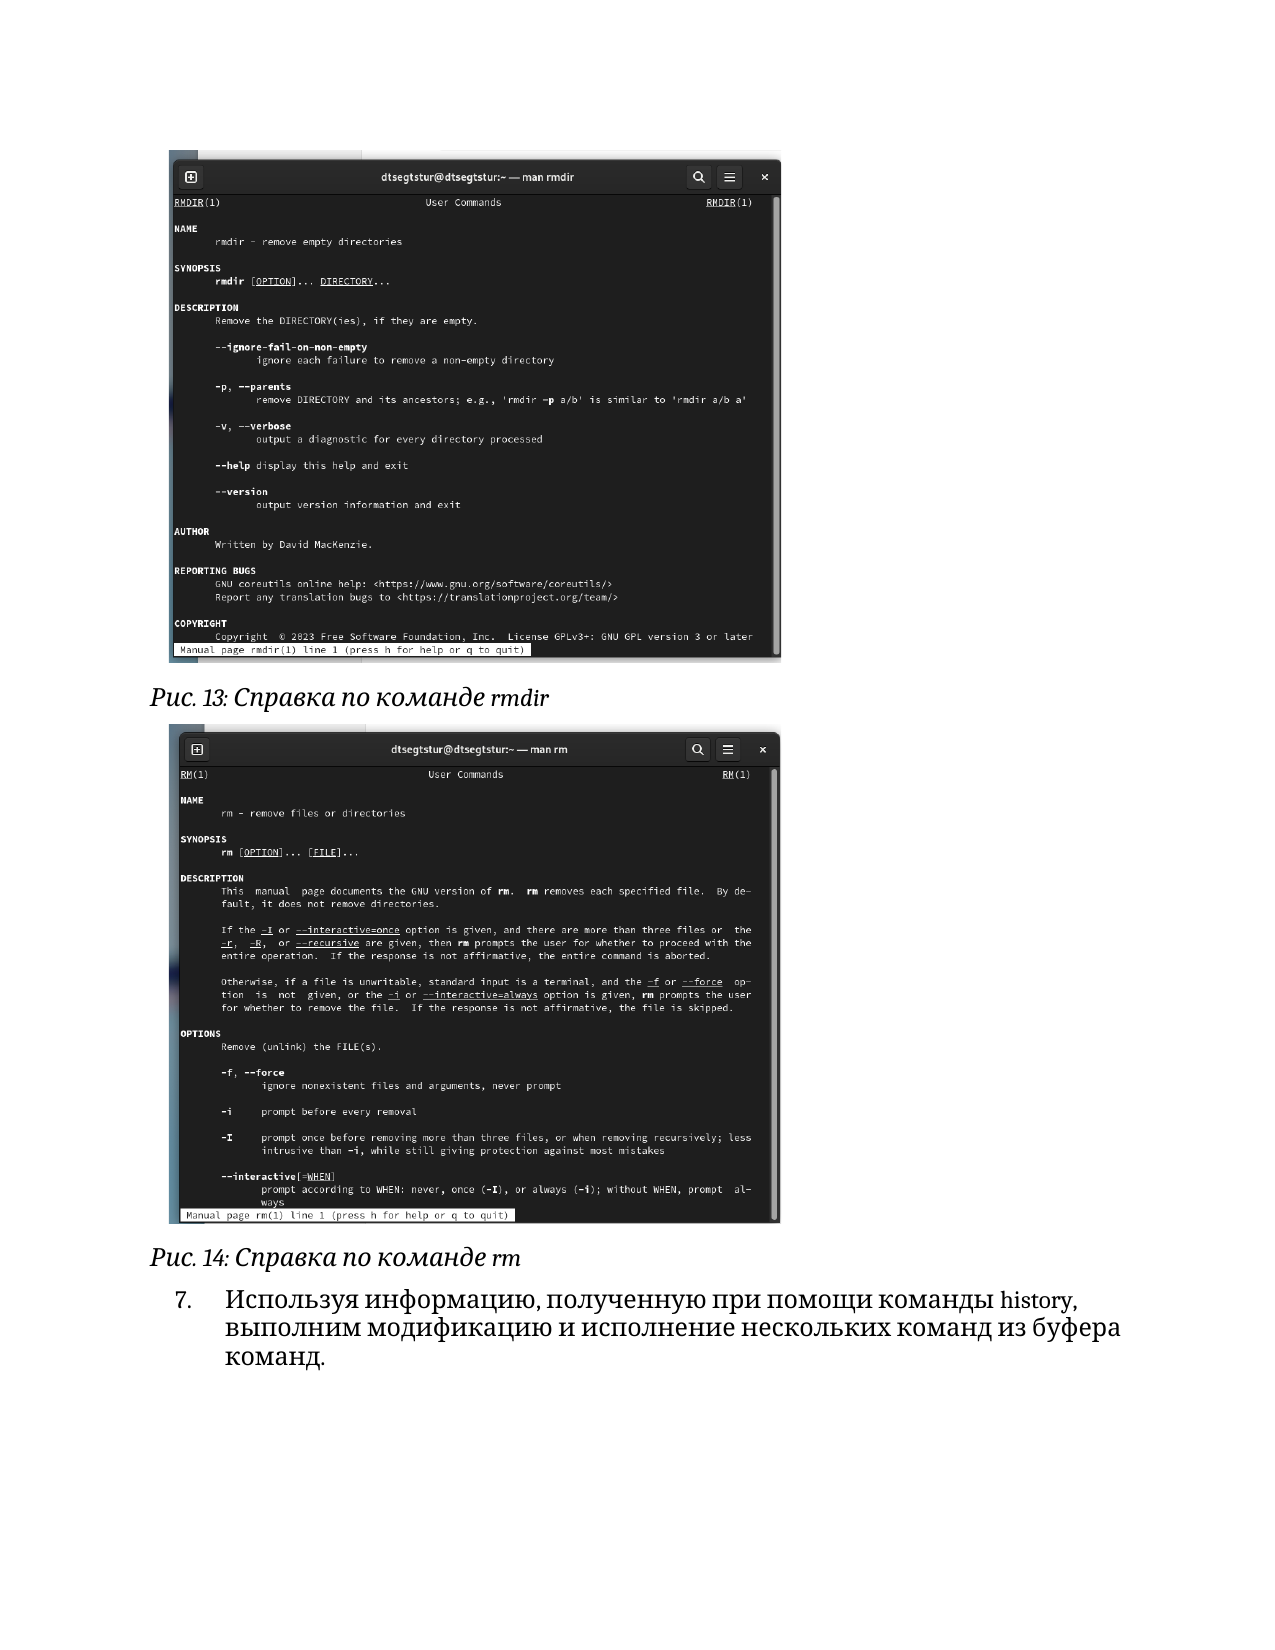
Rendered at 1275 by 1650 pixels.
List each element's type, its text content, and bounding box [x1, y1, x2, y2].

text Рис. 14: Справка по команде rm [150, 1244, 1125, 1273]
picture [168, 150, 782, 663]
list Используя информацию, полученную при помощи команды history, выполним модификацию и исполнение нескольких команд из буфера команд. [175, 1286, 1125, 1372]
text Рис. 13: Справка по команде rmdir [150, 683, 1125, 712]
picture [168, 724, 782, 1224]
